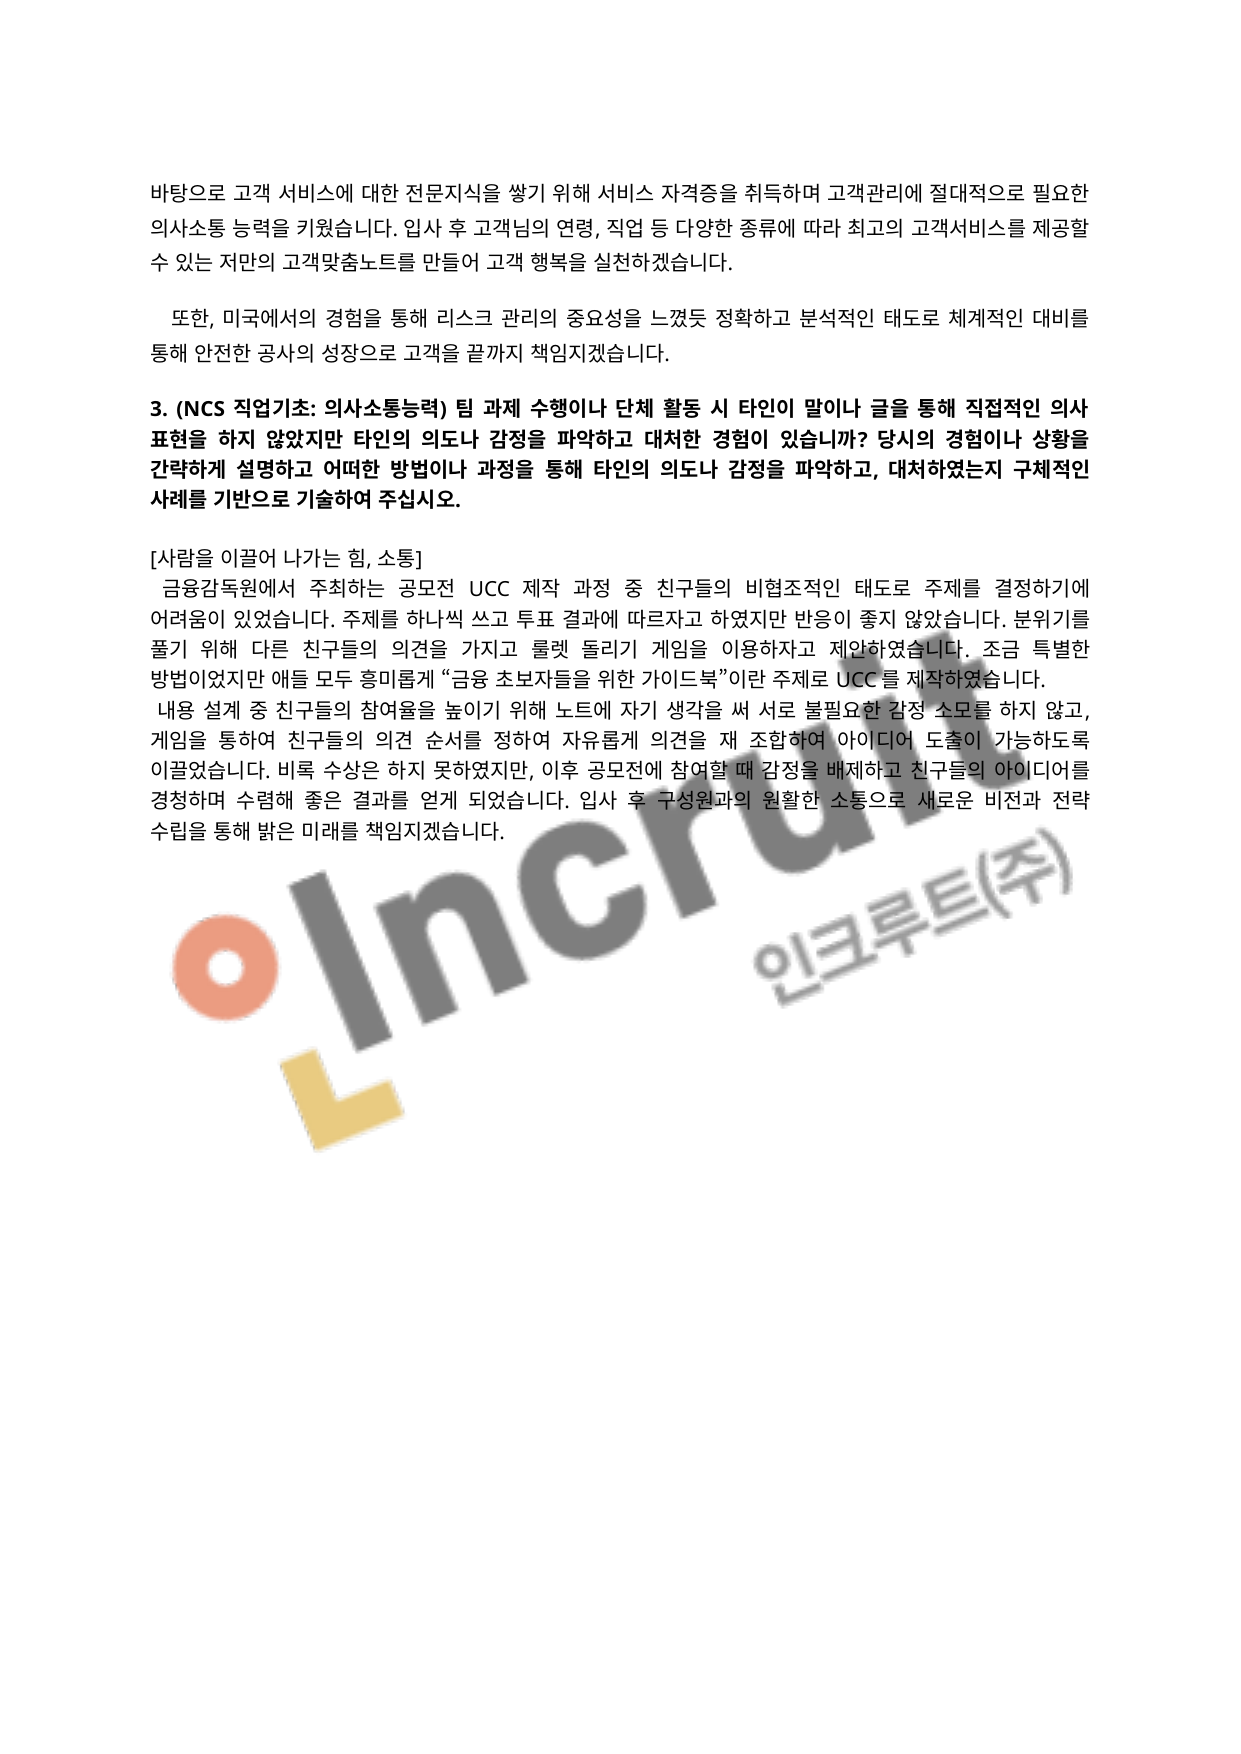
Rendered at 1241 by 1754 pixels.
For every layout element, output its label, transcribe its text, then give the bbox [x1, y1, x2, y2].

text 3. (NCS 직업기초: 의사소통능력) 팀 과제 수행이나 단체 활동 시 타인이 말이나 글을 통해 직접적인 의사 표현을 하지 않았지만 타인의 의도나 감정을 파악하고 대처한 경험이 있습니까? 당시의 경험이나 상황을 간략하게 설명하고 어떠한 방법이나 과정을 통해 타인의 의도나 감정을 파악하고, 대처하였는지 구체적인 사례를 기반으로 기술하여 주십시오. [150, 393, 1090, 514]
text 내용 설계 중 친구들의 참여율을 높이기 위해 노트에 자기 생각을 써 서로 불필요한 감정 소모를 하지 않고, 게임을 통하여 친구들의 의견 순서를 정하여 자유롭게 의견을 재 조합하여 아이디어 도출이 가능하도록 이끌었습니다. 비록 수상은 하지 못하였지만, 이후 공모전에 참여할 때 감정을 배제하고 친구들의 아이디어를 경청하며 수렴해 좋은 결과를 얻게 되었습니다. 입사 후 구성원과의 원활한 소통으로 새로운 비전과 전략 수립을 통해 밝은 미래를 책임지겠습니다. [150, 694, 1090, 845]
text 또한, 미국에서의 경험을 통해 리스크 관리의 중요성을 느꼈듯 정확하고 분석적인 태도로 체계적인 대비를 통해 안전한 공사의 성장으로 고객을 끝까지 책임지겠습니다. [150, 302, 1090, 367]
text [150, 177, 1090, 277]
text 금융감독원에서 주최하는 공모전 UCC 제작 과정 중 친구들의 비협조적인 태도로 주제를 결정하기에 어려움이 있었습니다. 주제를 하나씩 쓰고 투표 결과에 따르자고 하였지만 반응이 좋지 않았습니다. 분위기를 풀기 위해 다른 친구들의 의견을 가지고 룰렛 돌리기 게임을 이용하자고 제안하였습니다. 조금 특별한 방법이었지만 애들 모두 흥미롭게 “금융 초보자들을 위한 가이드북”이란 주제로 UCC를 제작하였습니다. [150, 573, 1090, 694]
picture [150, 595, 1091, 1186]
text [사람을 이끌어 나가는 힘, 소통] [150, 542, 1090, 573]
